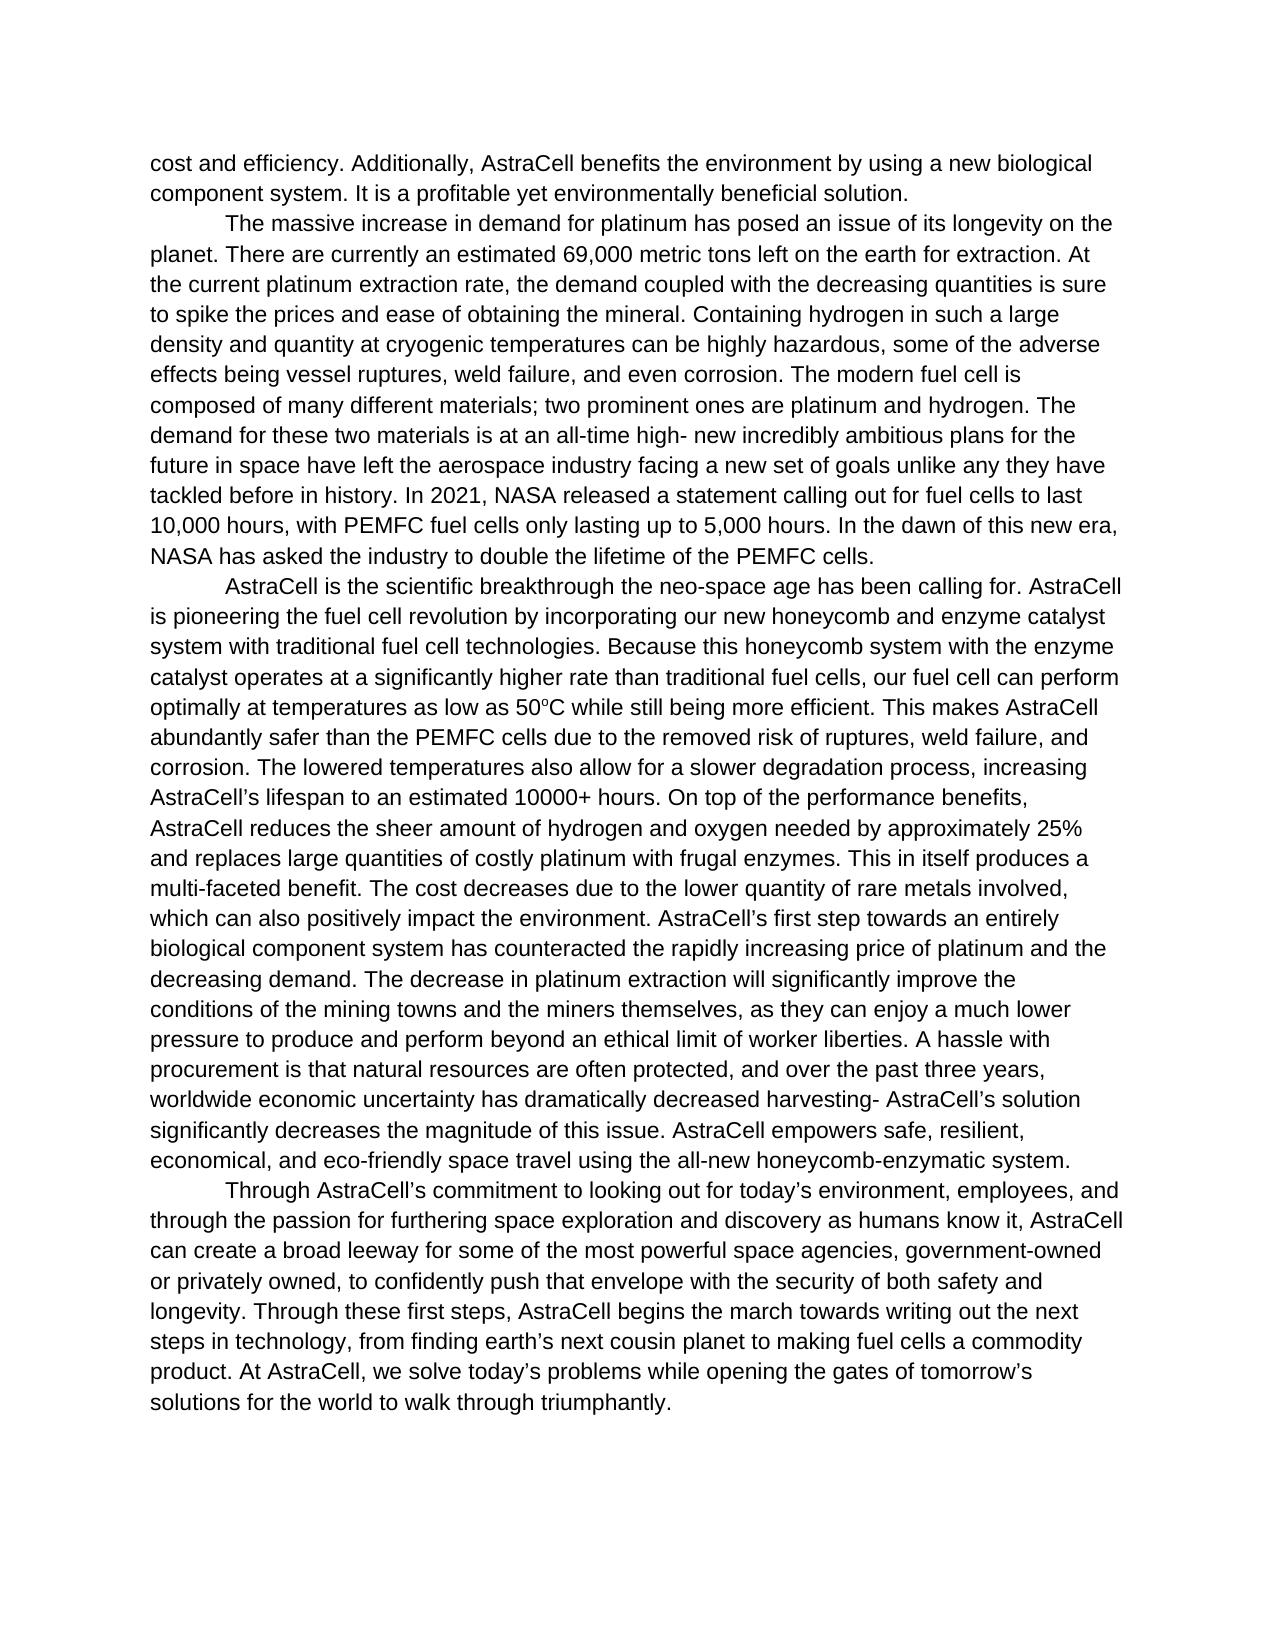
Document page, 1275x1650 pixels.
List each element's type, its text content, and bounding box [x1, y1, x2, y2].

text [150, 150, 1125, 207]
text Through AstraCell’s commitment to looking out for today’s environment, employees, and through the passion for furthering space exploration and discovery as humans know it, AstraCell can create a broad leeway for some of the most powerful space agencies, government-owned or privately owned, to confidently push that envelope with the security of both safety and longevity. Through these first steps, AstraCell begins the march towards writing out the next steps in technology, from finding earth’s next cousin planet to making fuel cells a commodity product. At AstraCell, we solve today’s problems while opening the gates of tomorrow’s solutions for the world to walk through triumphantly. [150, 1177, 1125, 1415]
text The massive increase in demand for platinum has posed an issue of its longevity on the planet. There are currently an estimated 69,000 metric tons left on the earth for extraction. At the current platinum extraction rate, the demand coupled with the decreasing quantities is sure to spike the prices and ease of obtaining the mineral. Containing hydrogen in such a large density and quantity at cryogenic temperatures can be highly hazardous, some of the adverse effects being vessel ruptures, weld failure, and even corrosion. The modern fuel cell is composed of many different materials; two prominent ones are platinum and hydrogen. The demand for these two materials is at an all-time high- new incredibly ambitious plans for the future in space have left the aerospace industry facing a new set of goals unlike any they have tackled before in history. In 2021, NASA released a statement calling out for fuel cells to last 10,000 hours, with PEMFC fuel cells only lasting up to 5,000 hours. In the dawn of this new era, NASA has asked the industry to double the lifetime of the PEMFC cells. [150, 210, 1125, 569]
text AstraCell is the scientific breakthrough the neo-space age has been calling for. AstraCell is pioneering the fuel cell revolution by incorporating our new honeycomb and enzyme catalyst system with traditional fuel cell technologies. Because this honeycomb system with the enzyme catalyst operates at a significantly higher rate than traditional fuel cells, our fuel cell can perform optimally at temperatures as low as 50oC while still being more efficient. This makes AstraCell abundantly safer than the PEMFC cells due to the removed risk of ruptures, weld failure, and corrosion. The lowered temperatures also allow for a slower degradation process, increasing AstraCell’s lifespan to an estimated 10000+ hours. On top of the performance benefits, AstraCell reduces the sheer amount of hydrogen and oxygen needed by approximately 25% and replaces large quantities of costly platinum with frugal enzymes. This in itself produces a multi-faceted benefit. The cost decreases due to the lower quantity of rare metals involved, which can also positively impact the environment. AstraCell’s first step towards an entirely biological component system has counteracted the rapidly increasing price of platinum and the decreasing demand. The decrease in platinum extraction will significantly improve the conditions of the mining towns and the miners themselves, as they can enjoy a much lower pressure to produce and perform beyond an ethical limit of worker liberties. A hassle with procurement is that natural resources are often protected, and over the past three years, worldwide economic uncertainty has dramatically decreased harvesting- AstraCell’s solution significantly decreases the magnitude of this issue. AstraCell empowers safe, resilient, economical, and eco-friendly space travel using the all-new honeycomb-enzymatic system. [150, 573, 1125, 1173]
